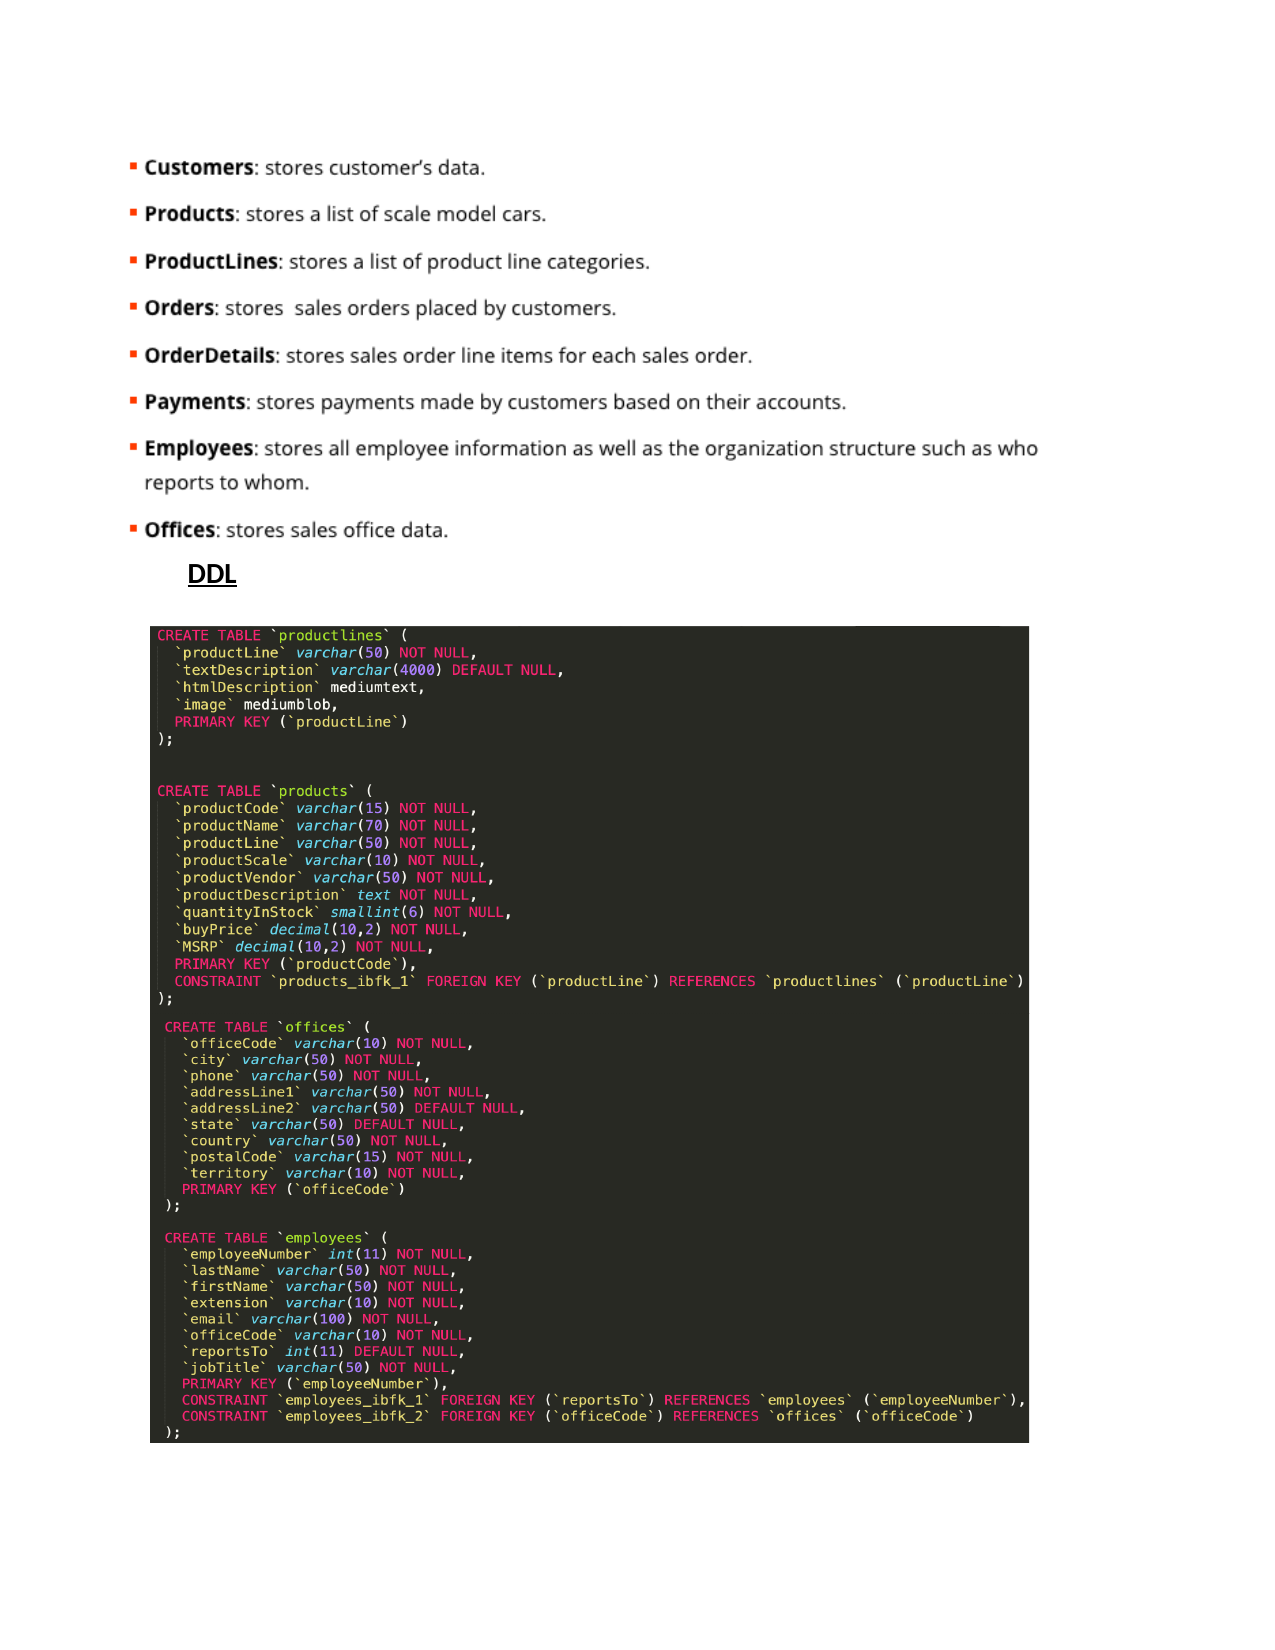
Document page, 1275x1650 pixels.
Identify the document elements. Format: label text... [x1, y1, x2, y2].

picture [150, 626, 1030, 1443]
text DDL [187, 555, 1125, 591]
picture [103, 150, 1079, 555]
